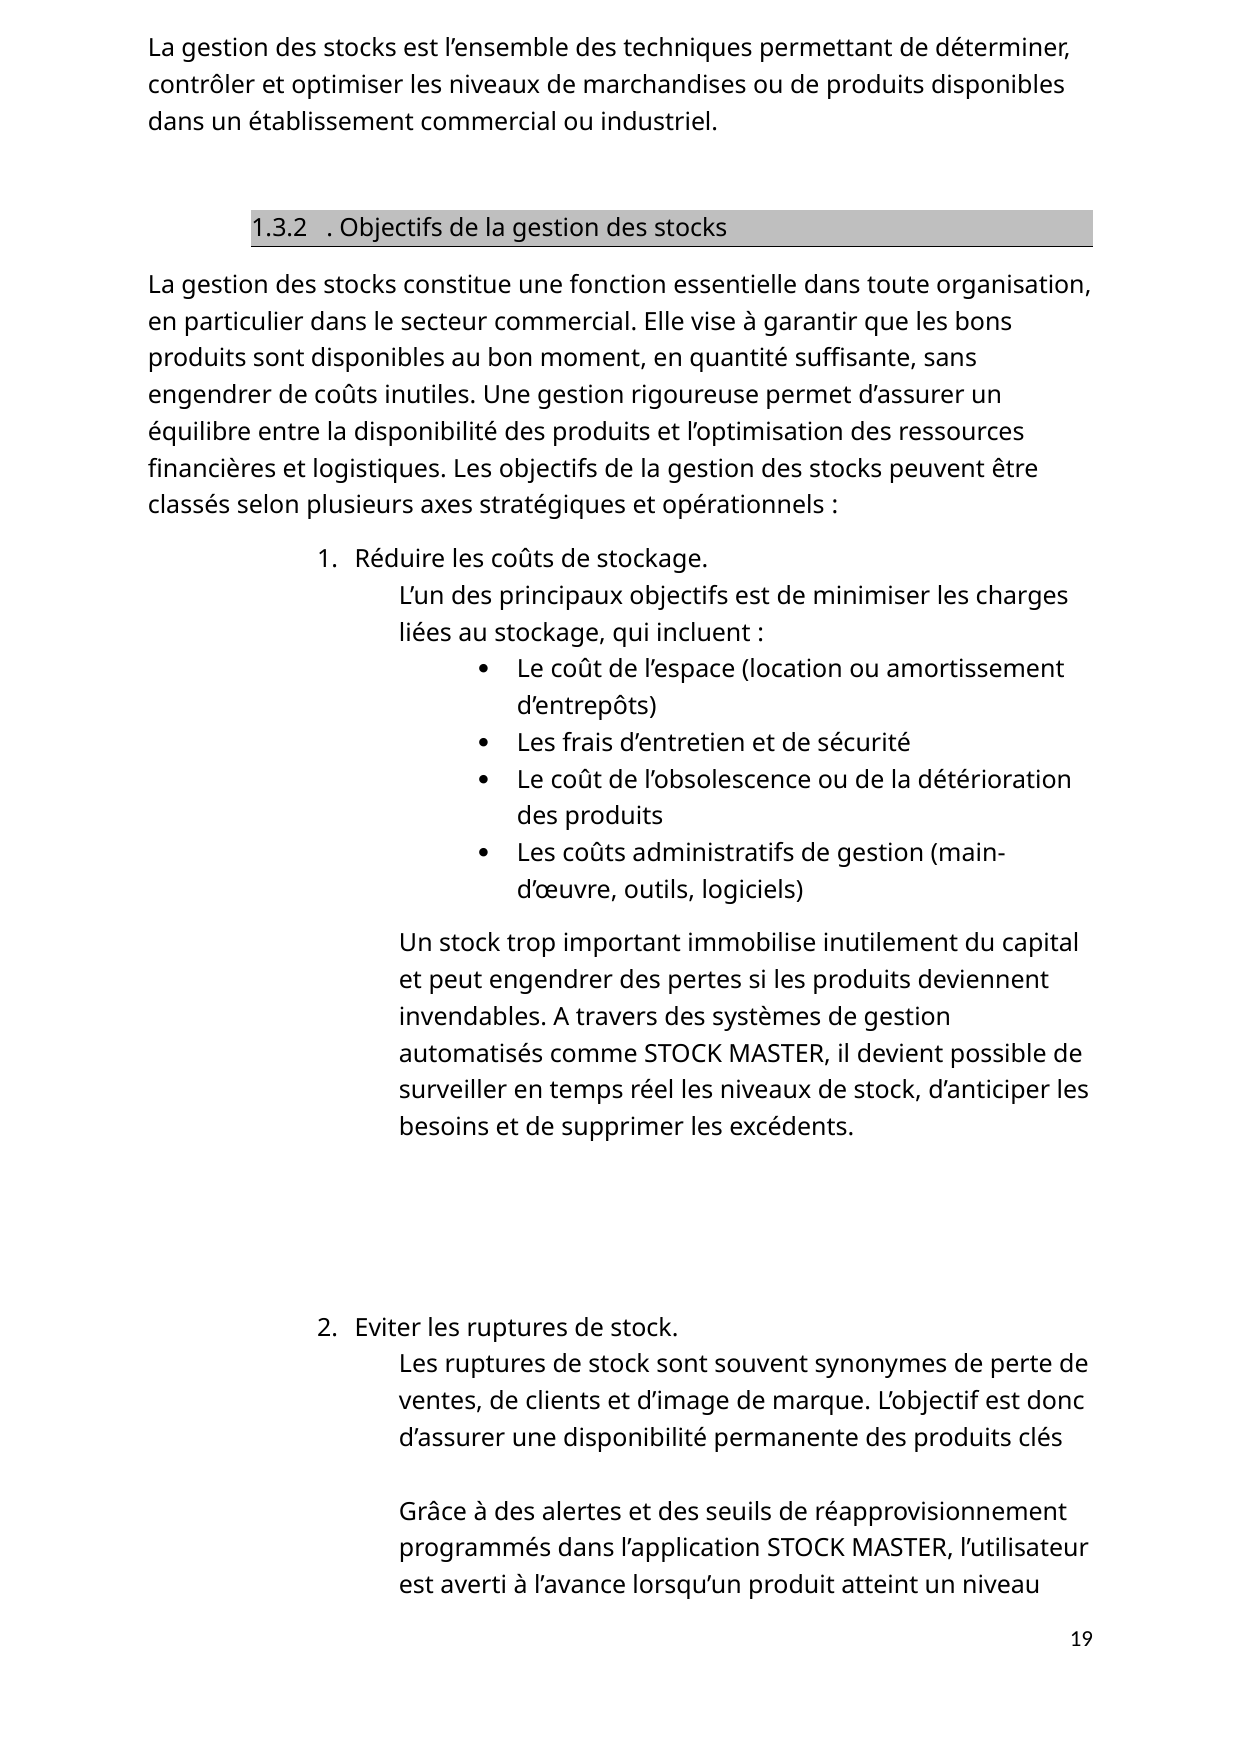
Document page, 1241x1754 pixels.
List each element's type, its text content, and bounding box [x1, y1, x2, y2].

list Eviter les ruptures de stock. [317, 1309, 1093, 1343]
list Le coût de l’espace (location ou amortissement d’entrepôts) [479, 651, 1093, 722]
list Le coût de l’obsolescence ou de la détérioration des produits [479, 761, 1093, 832]
text Un stock trop important immobilise inutilement du capital et peut engendrer des pertes si les produits deviennent invendables. A travers des systèmes de gestion automatisés comme STOCK MASTER, il devient possible de surveiller en temps réel les niveaux de stock, d’anticiper les besoins et de supprimer les excédents. [399, 925, 1093, 1143]
list . Objectifs de la gestion des stocks [251, 210, 1093, 246]
list Les ruptures de stock sont souvent synonymes de perte de ventes, de clients et d’image de marque. L’objectif est donc d’assurer une disponibilité permanente des produits clés [399, 1346, 1093, 1454]
list Les frais d’entretien et de sécurité [479, 724, 1093, 758]
text La gestion des stocks est l’ensemble des techniques permettant de déterminer, contrôler et optimiser les niveaux de marchandises ou de produits disponibles dans un établissement commercial ou industriel. [148, 29, 1093, 137]
list L’un des principaux objectifs est de minimiser les charges liées au stockage, qui incluent : [399, 577, 1093, 648]
list Les coûts administratifs de gestion (main-d’œuvre, outils, logiciels) [479, 835, 1093, 906]
list Réduire les coûts de stockage. [317, 541, 1093, 575]
